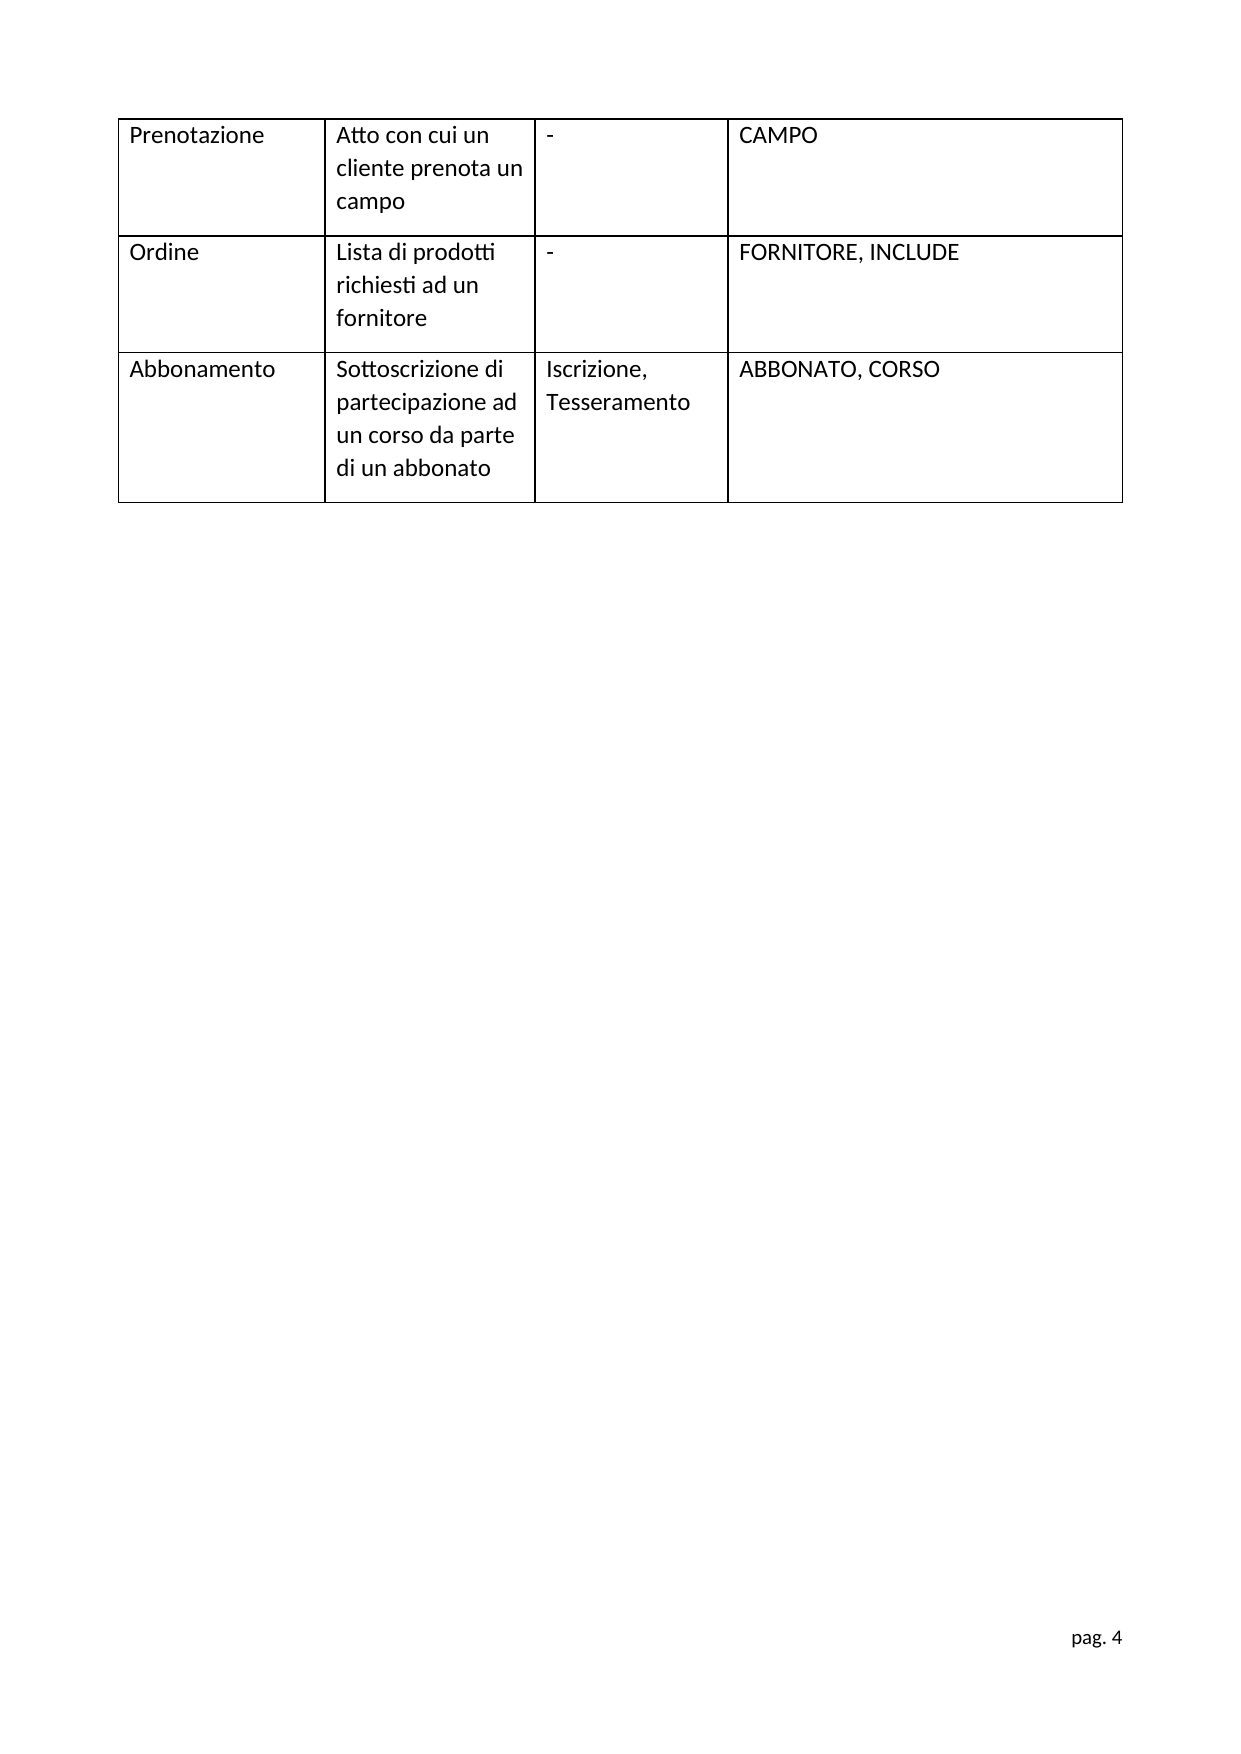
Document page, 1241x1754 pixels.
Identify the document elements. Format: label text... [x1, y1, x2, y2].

table_cell Abbonamento [119, 353, 324, 502]
table_cell Lista di prodotti richiesti ad un fornitore [326, 237, 534, 352]
table_cell Sottoscrizione di partecipazione ad un corso da parte di un abbonato [326, 353, 534, 502]
table_cell Ordine [119, 237, 324, 352]
table_cell Iscrizione, Tesseramento [536, 353, 727, 502]
table_cell FORNITORE, INCLUDE [729, 237, 1122, 352]
table_cell ABBONATO, CORSO [729, 353, 1122, 502]
table_cell - [536, 120, 727, 235]
table_cell - [536, 237, 727, 352]
table_cell CAMPO [729, 120, 1122, 235]
table_cell Atto con cui un cliente prenota un campo [326, 120, 534, 235]
table_cell Prenotazione [119, 120, 324, 235]
